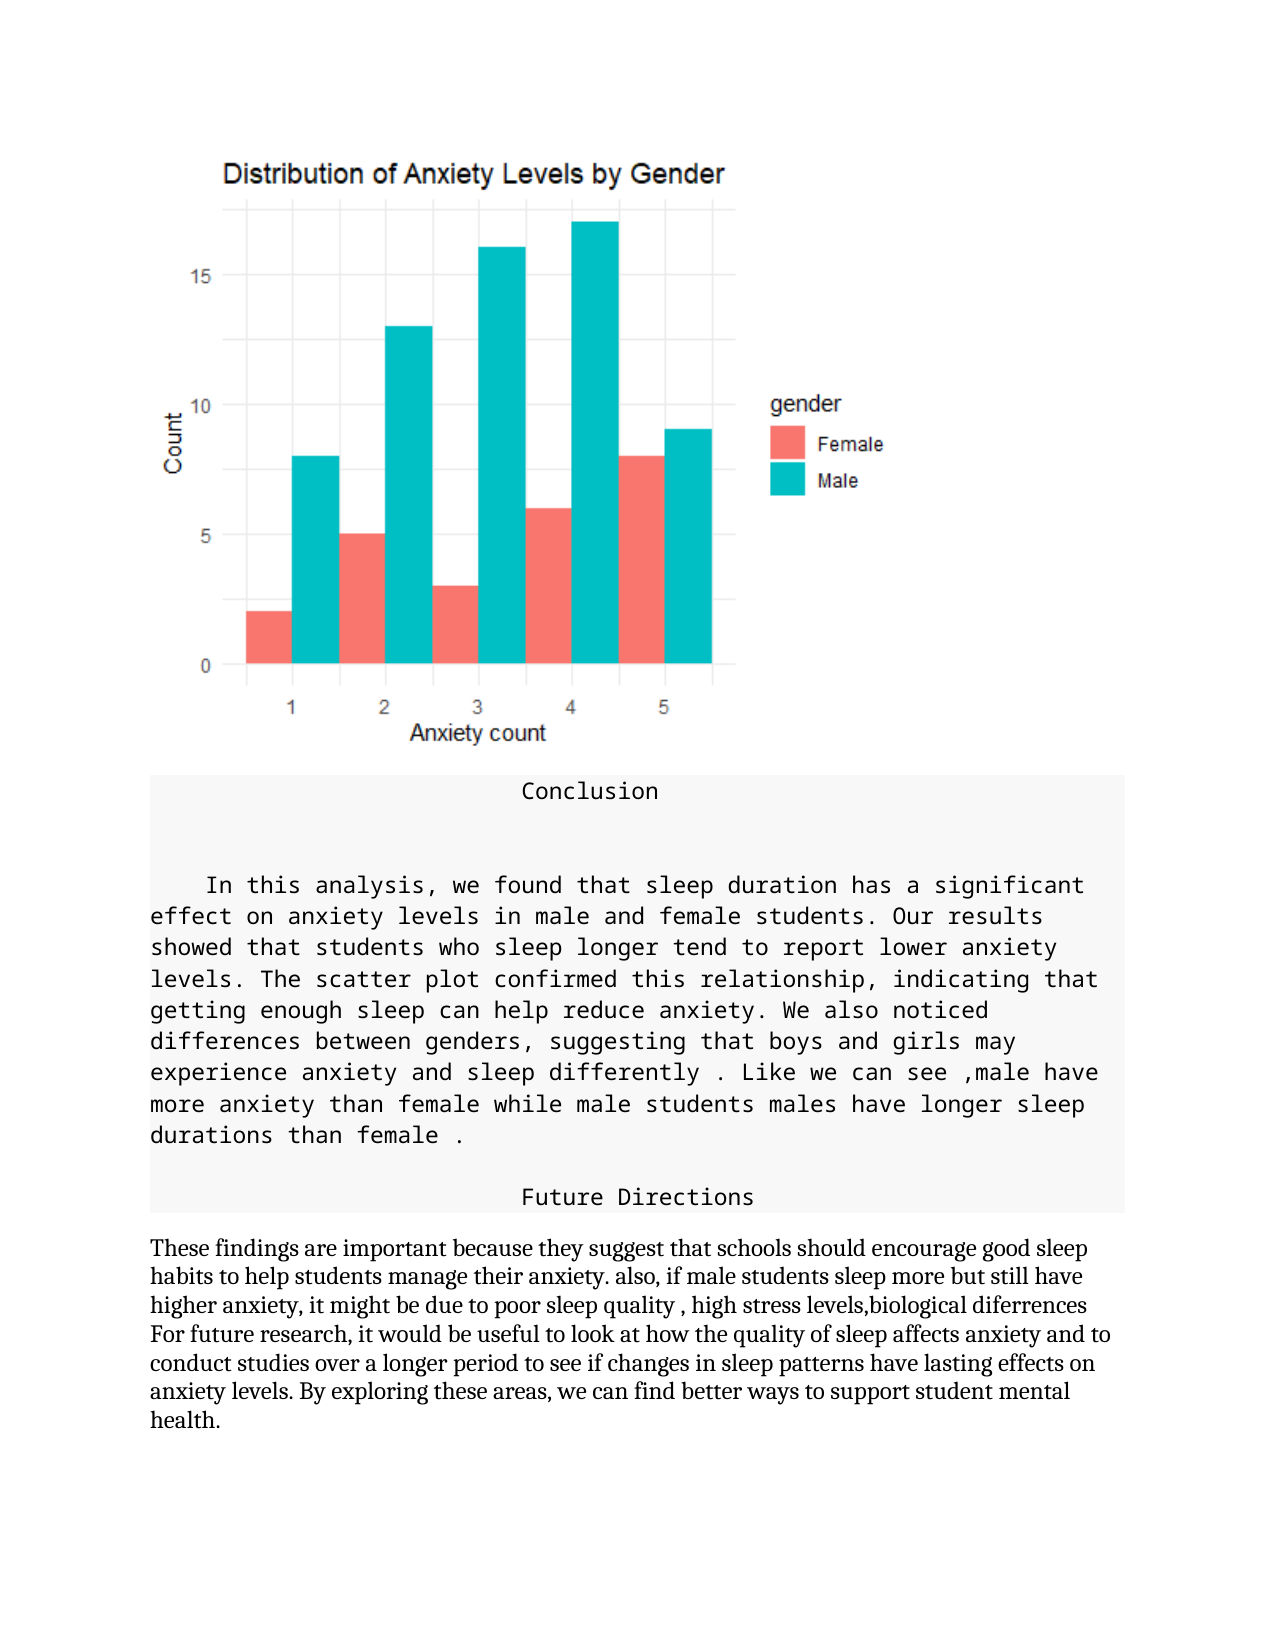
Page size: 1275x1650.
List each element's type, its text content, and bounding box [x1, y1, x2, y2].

text These findings are important because they suggest that schools should encourage good sleep habits to help students manage their anxiety. also, if male students sleep more but still have higher anxiety, it might be due to poor sleep quality , high stress levels,biological diferrences For future research, it would be useful to look at how the quality of sleep affects anxiety and to conduct studies over a longer period to see if changes in sleep patterns have lasting effects on anxiety levels. By exploring these areas, we can find better ways to support student mental health. [150, 1233, 1125, 1435]
picture [150, 150, 908, 757]
text Conclusion In this analysis, we found that sleep duration has a significant effect on anxiety levels in male and female students. Our results showed that students who sleep longer tend to report lower anxiety levels. The scatter plot confirmed this relationship, indicating that getting enough sleep can help reduce anxiety. We also noticed differences between genders, suggesting that boys and girls may experience anxiety and sleep differently . Like we can see ,male have more anxiety than female while male students males have longer sleep durations than female . Future Directions [150, 775, 1125, 1213]
